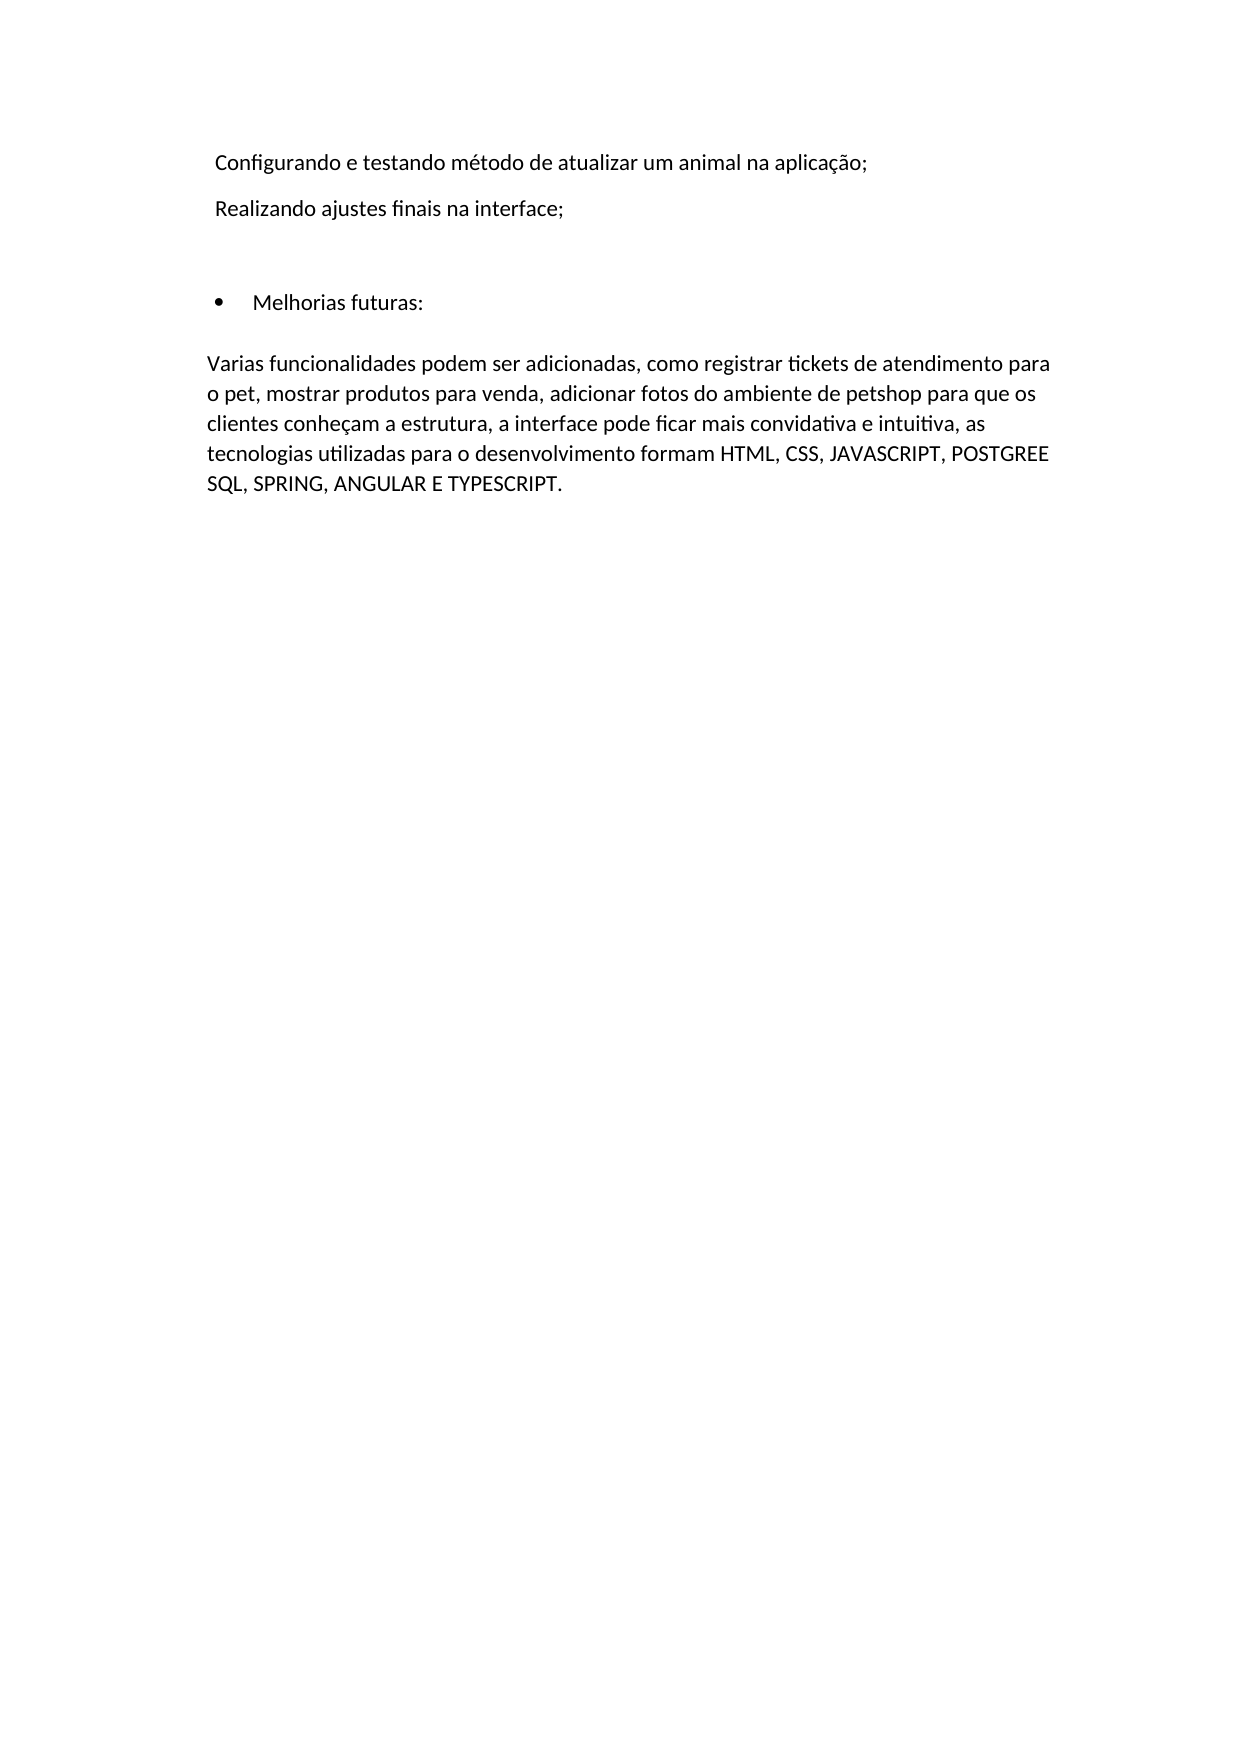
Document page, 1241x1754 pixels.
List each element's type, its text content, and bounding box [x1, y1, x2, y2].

list Varias funcionalidades podem ser adicionadas, como registrar tickets de atendimento para o pet, mostrar produtos para venda, adicionar fotos do ambiente de petshop para que os clientes conheçam a estrutura, a interface pode ficar mais convidativa e intuitiva, as tecnologias utilizadas para o desenvolvimento formam HTML, CSS, JAVASCRIPT, POSTGREE SQL, SPRING, ANGULAR E TYPESCRIPT. [207, 349, 1063, 497]
list Melhorias futuras: [215, 288, 1063, 316]
text Realizando ajustes finais na interface; [215, 194, 1063, 222]
text Configurando e testando método de atualizar um animal na aplicação; [215, 148, 1063, 176]
